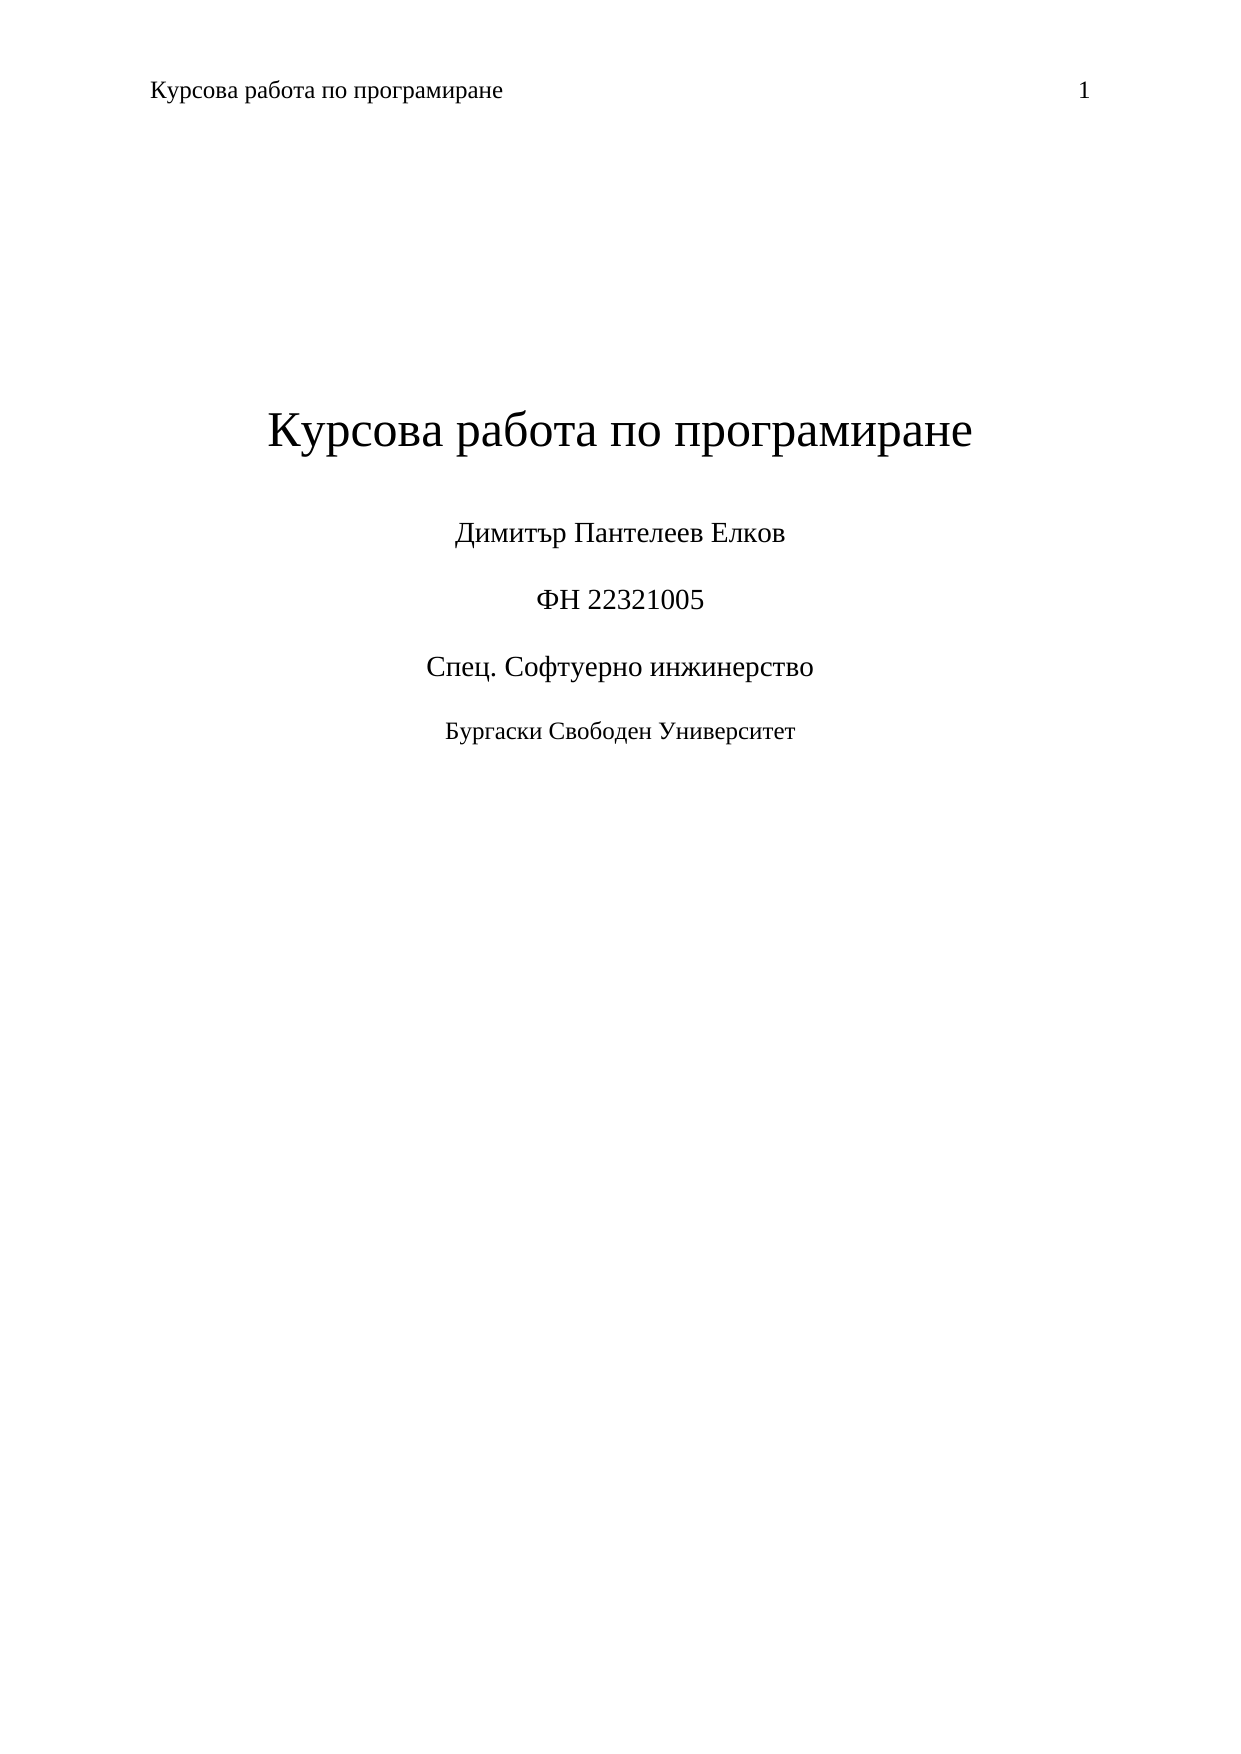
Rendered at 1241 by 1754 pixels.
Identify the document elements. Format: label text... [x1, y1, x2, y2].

text Димитър Пантелеев Елков [150, 515, 1090, 548]
title Курсова работа по програмиране [150, 400, 1090, 457]
text Спец. Софтуерно инжинерство [150, 649, 1090, 683]
text Бургаски Свободен Университет [150, 716, 1090, 745]
text ФН 22321005 [150, 582, 1090, 616]
